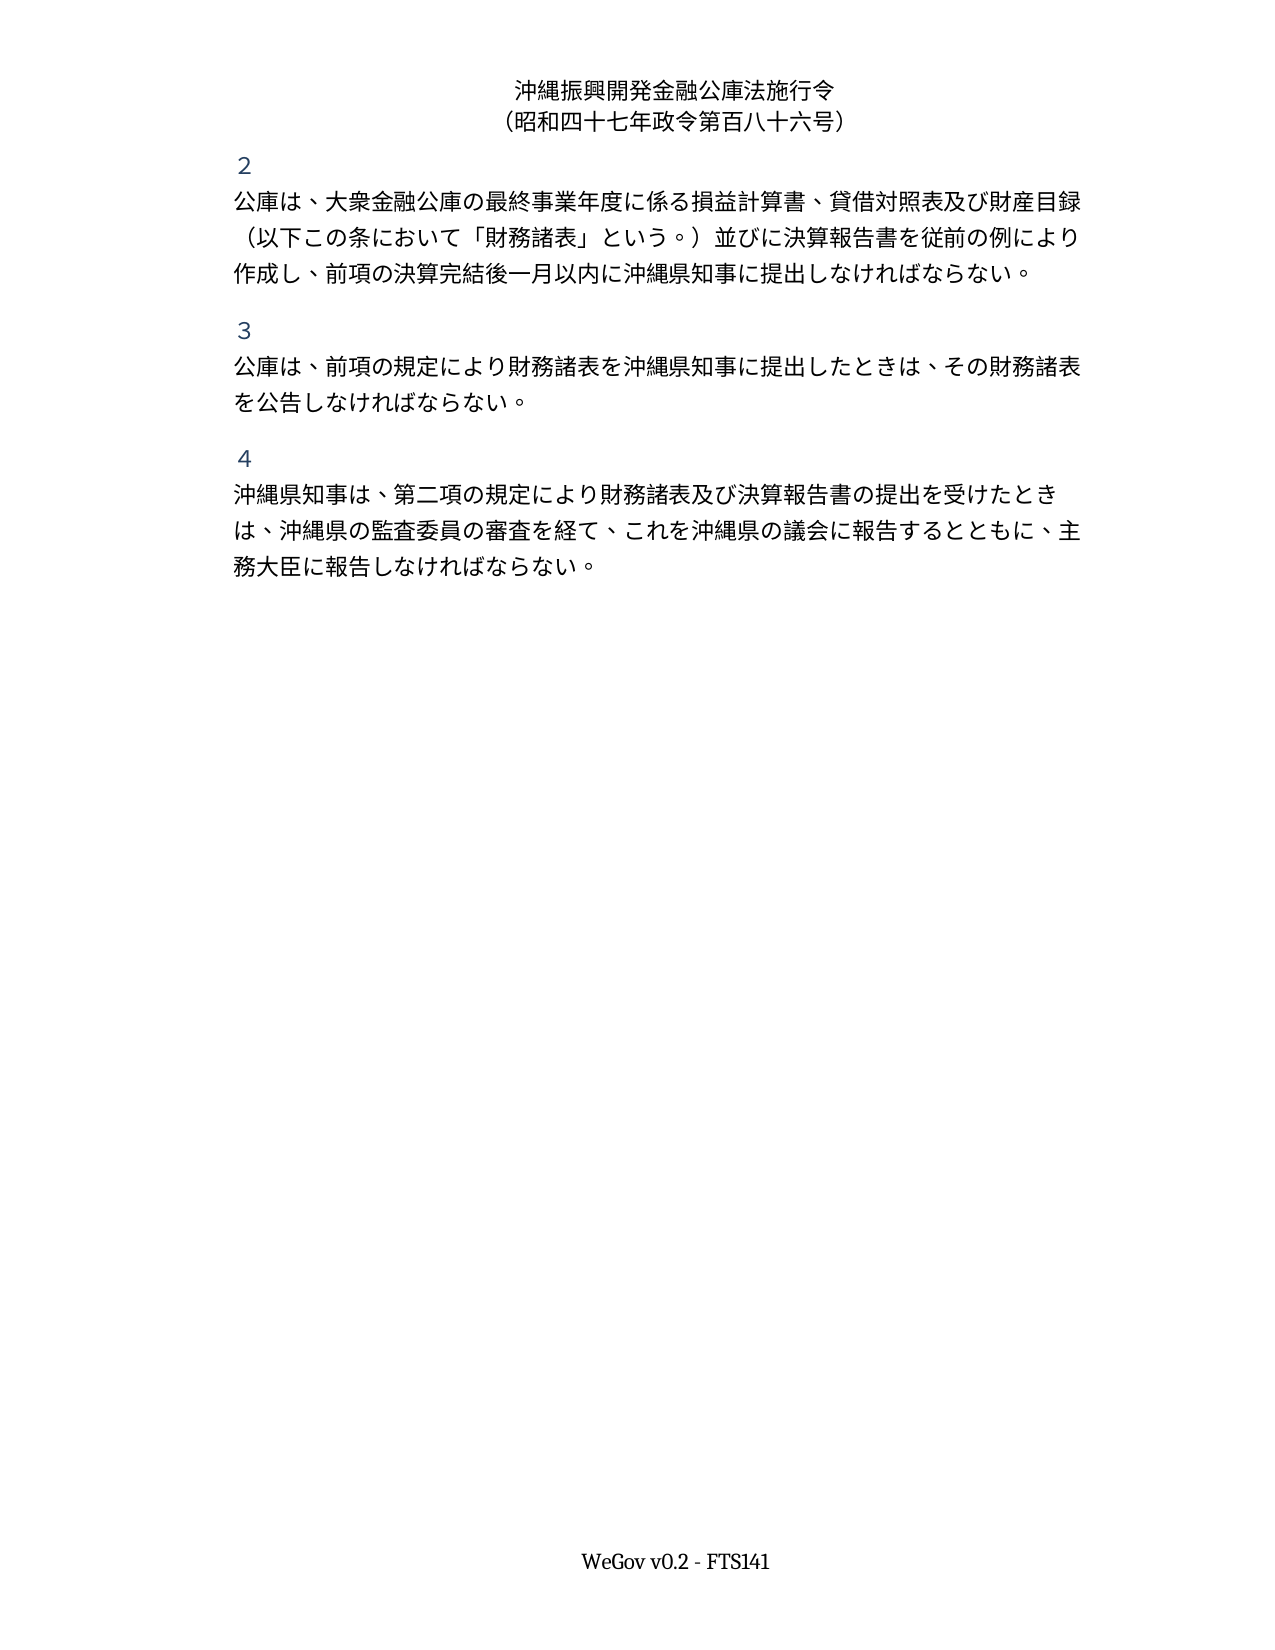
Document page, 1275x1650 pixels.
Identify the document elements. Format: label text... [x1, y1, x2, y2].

text 公庫は、前項の規定により財務諸表を沖縄県知事に提出したときは、その財務諸表を公告しなければならない。 [233, 351, 1087, 418]
subtitle ４ [233, 443, 1087, 474]
text 沖縄県知事は、第二項の規定により財務諸表及び決算報告書の提出を受けたときは、沖縄県の監査委員の審査を経て、これを沖縄県の議会に報告するとともに、主務大臣に報告しなければならない。 [233, 479, 1087, 582]
subtitle ３ [233, 314, 1087, 346]
subtitle ２ [233, 150, 1087, 181]
text 公庫は、大衆金融公庫の最終事業年度に係る損益計算書、貸借対照表及び財産目録（以下この条において「財務諸表」という。）並びに決算報告書を従前の例により作成し、前項の決算完結後一月以内に沖縄県知事に提出しなければならない。 [233, 186, 1087, 289]
